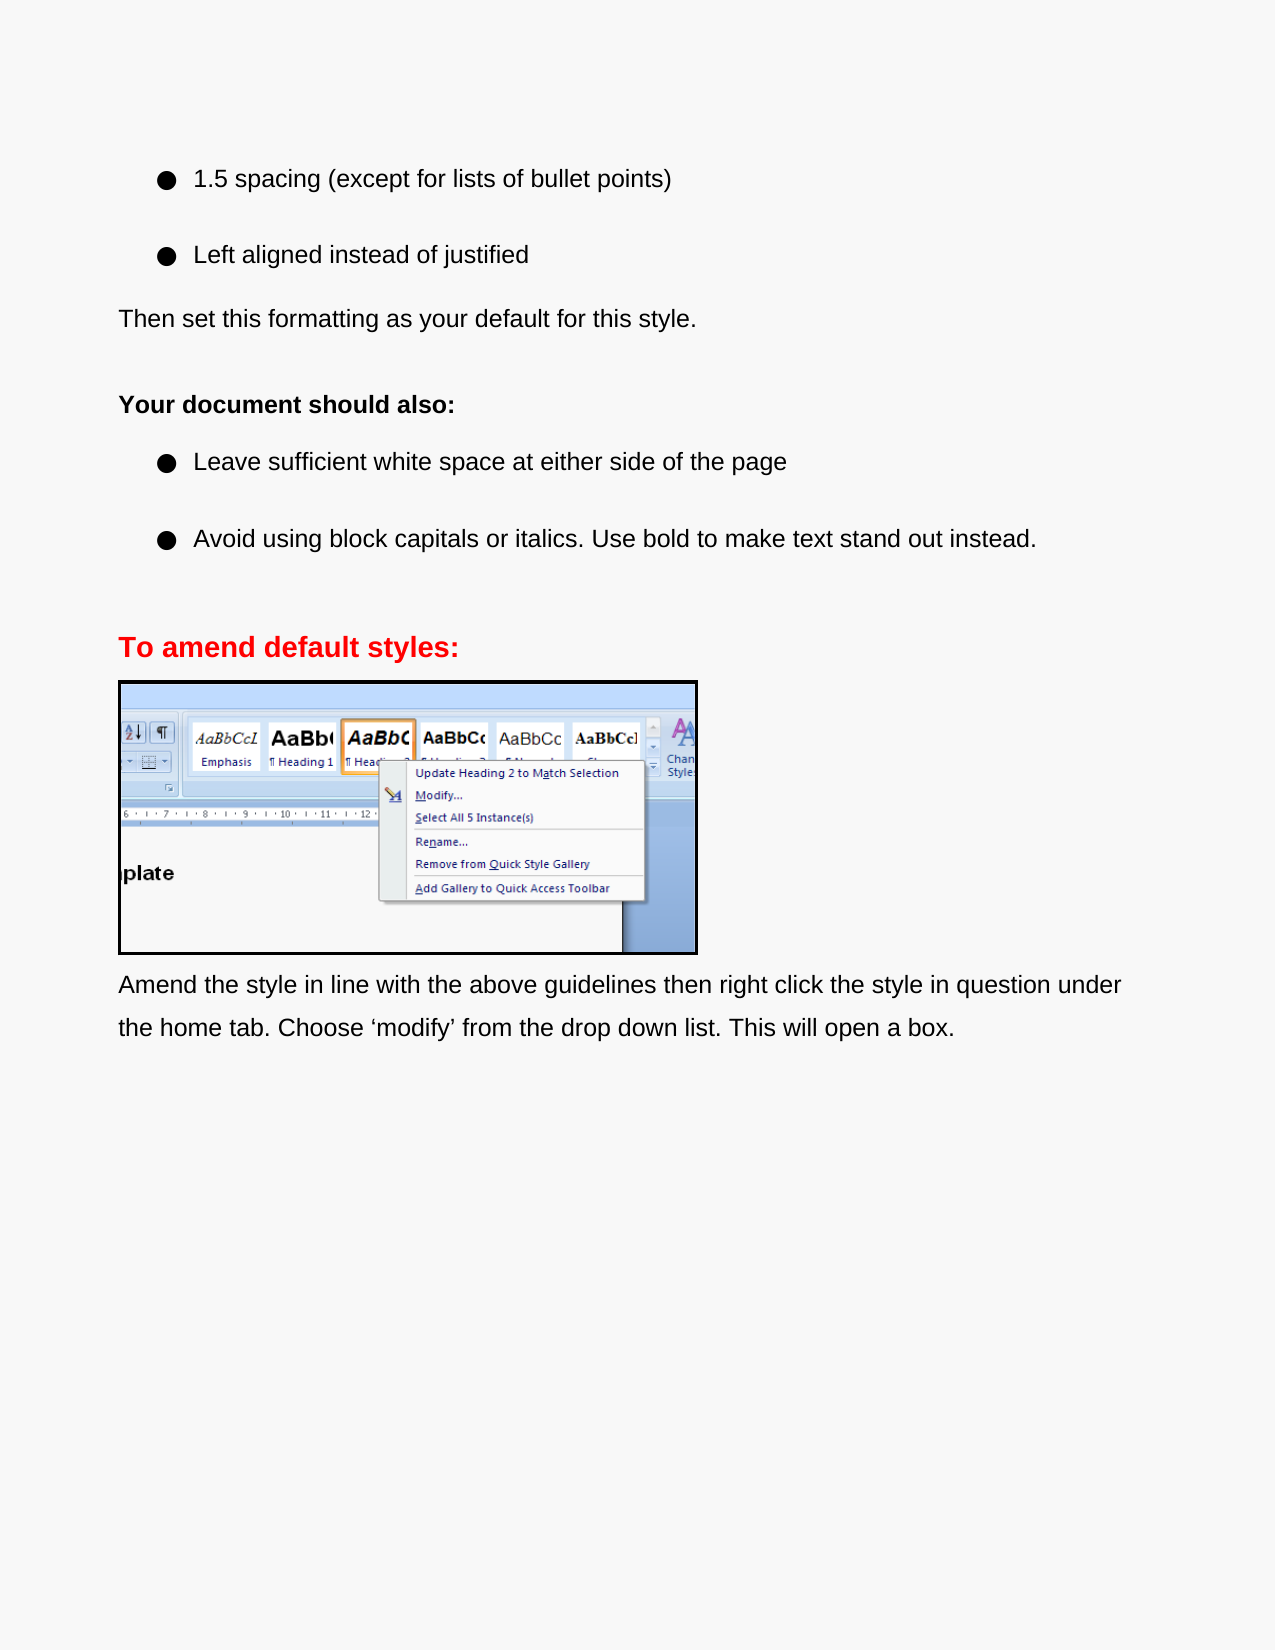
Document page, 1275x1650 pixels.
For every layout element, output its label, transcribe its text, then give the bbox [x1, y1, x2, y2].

subtitle To amend default styles: [118, 630, 1137, 663]
list Leave sufficient white space at either side of the page [156, 433, 1137, 484]
text Amend the style in line with the above guidelines then right click the style in question under the home tab. Choose ‘modify’ from the drop down list. This will open a box. [118, 970, 1137, 1042]
list 1.5 spacing (except for lists of bullet points) [156, 150, 1137, 201]
list Left aligned instead of justified [156, 227, 1137, 278]
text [118, 304, 1137, 332]
list Avoid using block capitals or italics. Use bold to make text stand out instead. [156, 510, 1137, 561]
picture [121, 684, 695, 952]
text Your document should also: [118, 390, 1137, 419]
